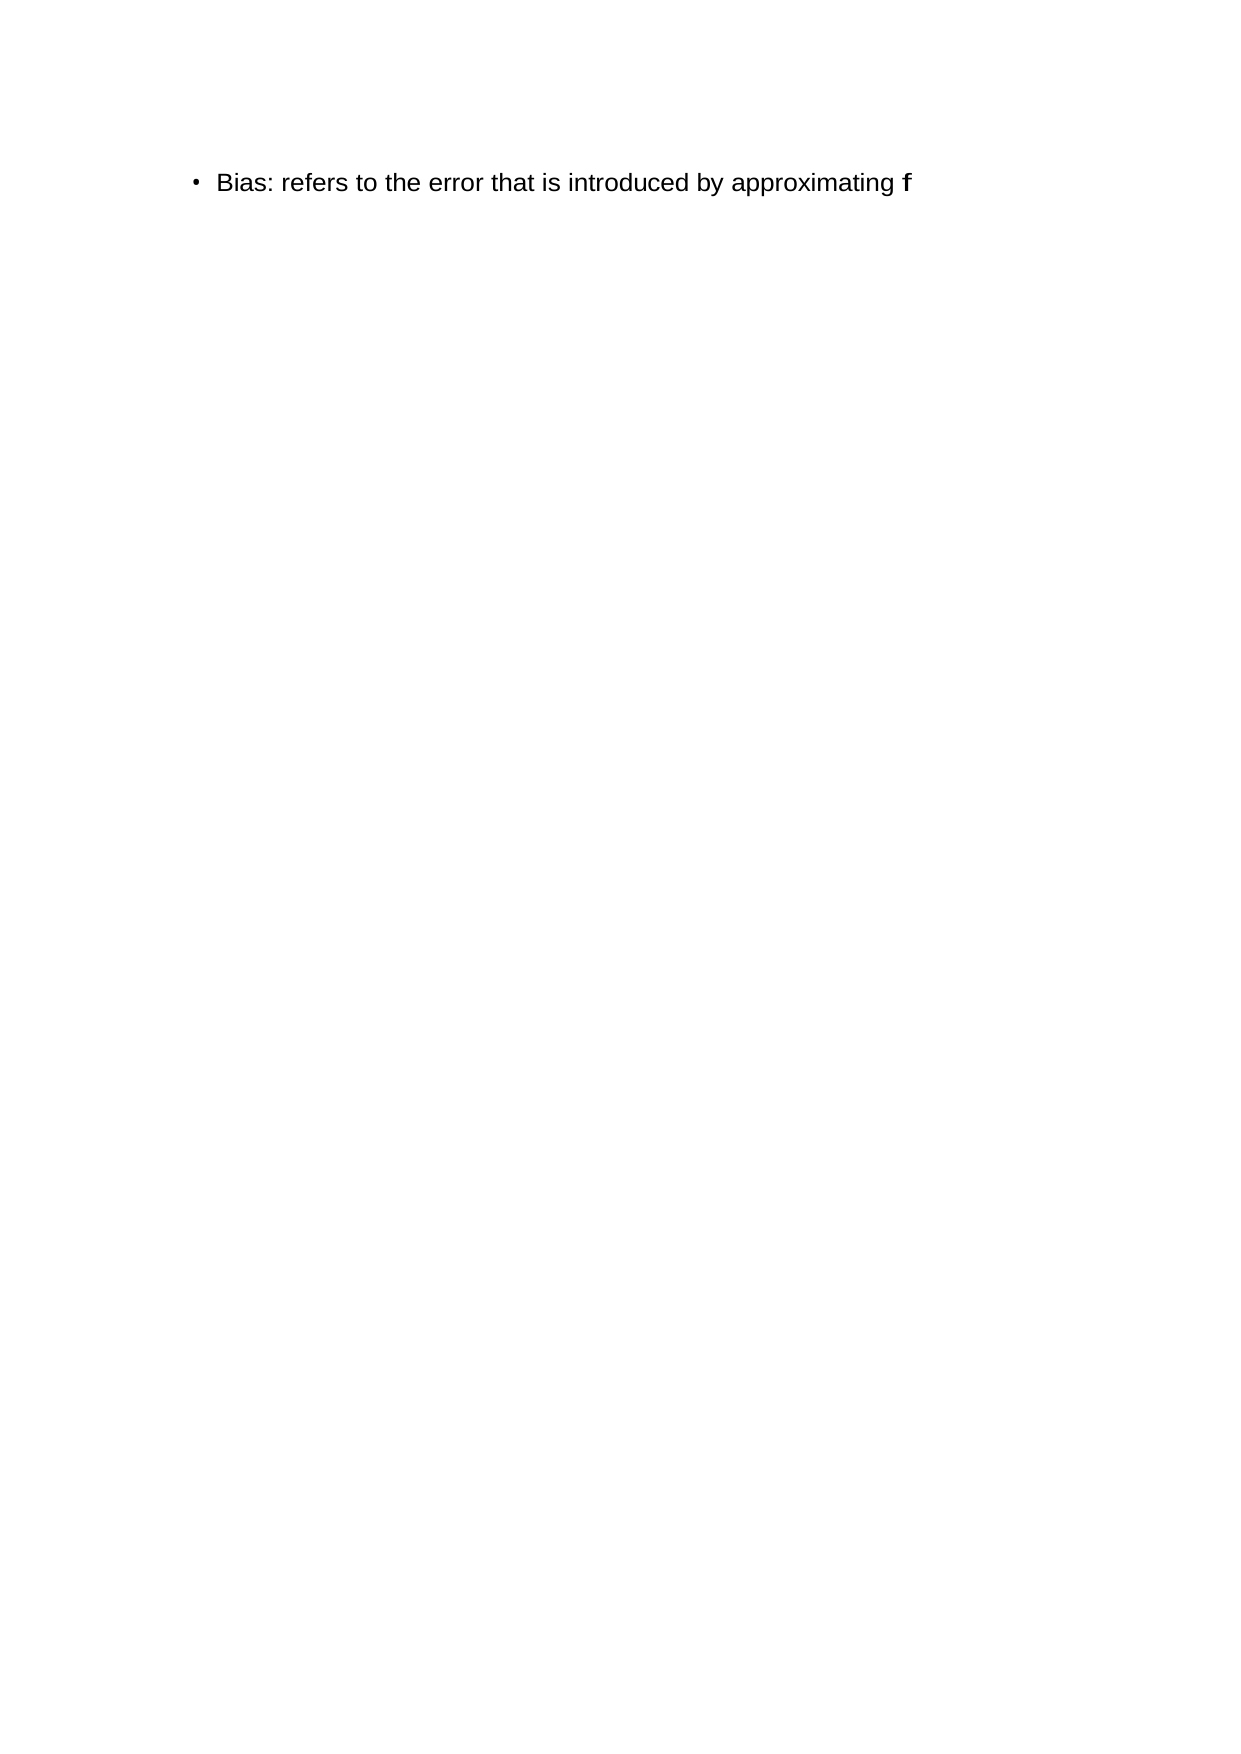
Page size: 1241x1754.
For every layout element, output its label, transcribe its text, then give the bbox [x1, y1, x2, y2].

list Bias: refers to the error that is introduced by approximating f [191, 164, 1219, 199]
